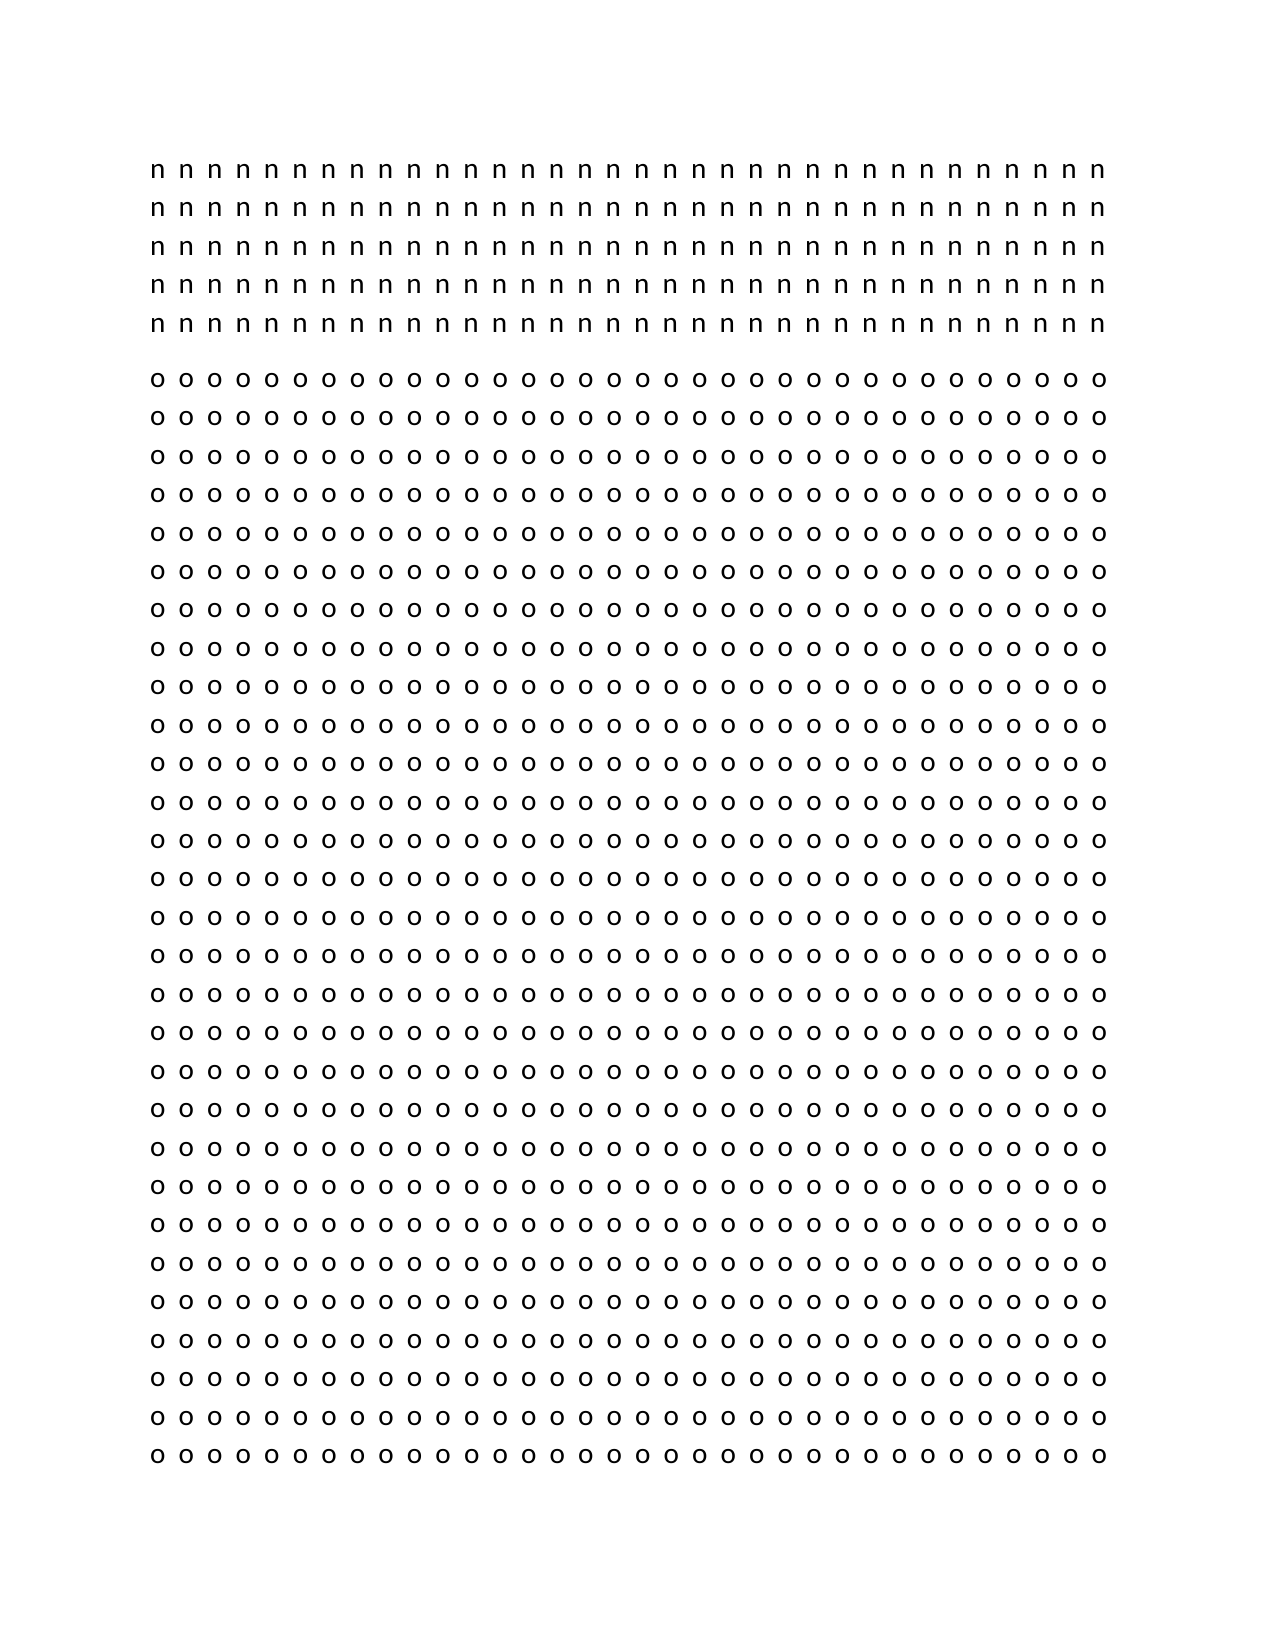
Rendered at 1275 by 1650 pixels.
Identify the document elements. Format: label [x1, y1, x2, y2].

text [150, 150, 1125, 339]
text [150, 359, 1125, 1471]
